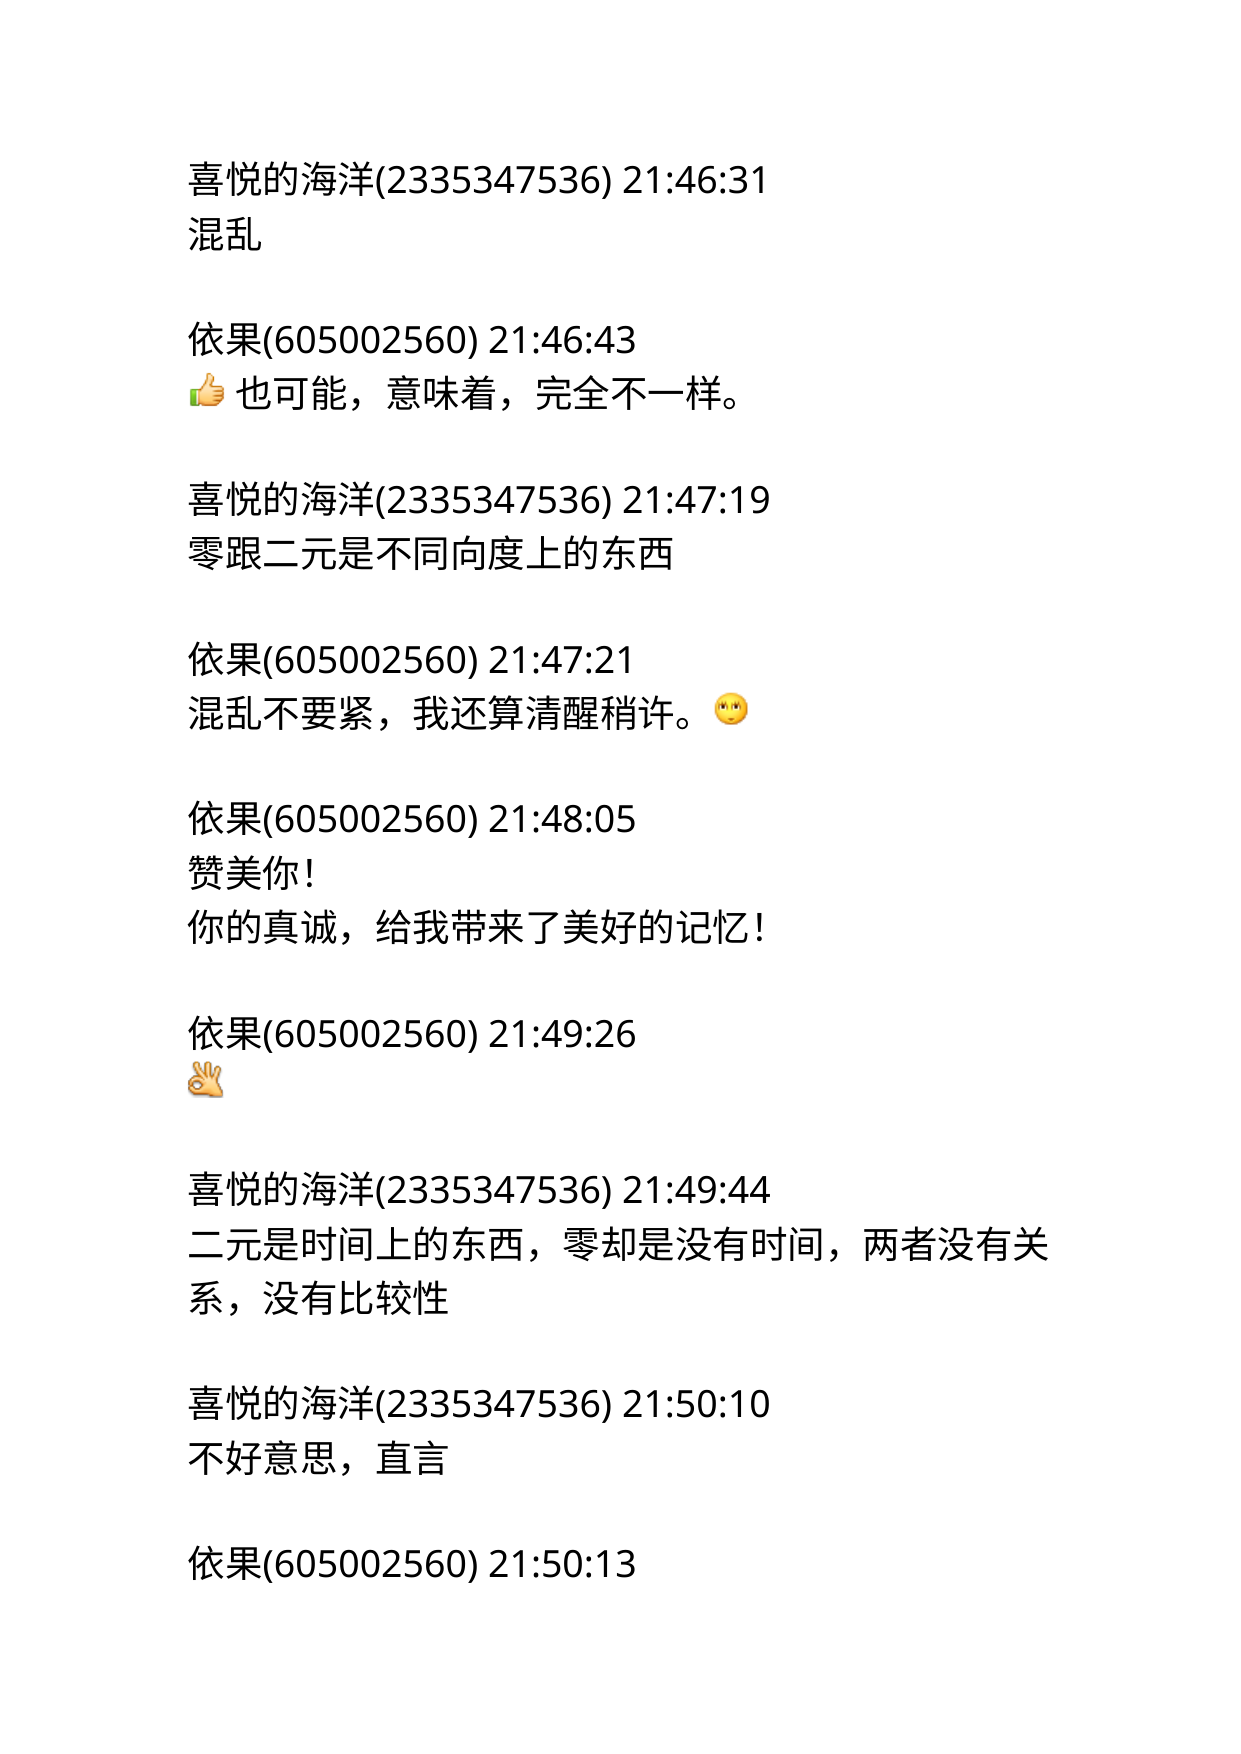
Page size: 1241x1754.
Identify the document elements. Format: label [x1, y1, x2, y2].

text [187, 150, 1053, 1588]
picture [187, 370, 226, 408]
picture [187, 1060, 226, 1098]
picture [712, 690, 750, 728]
